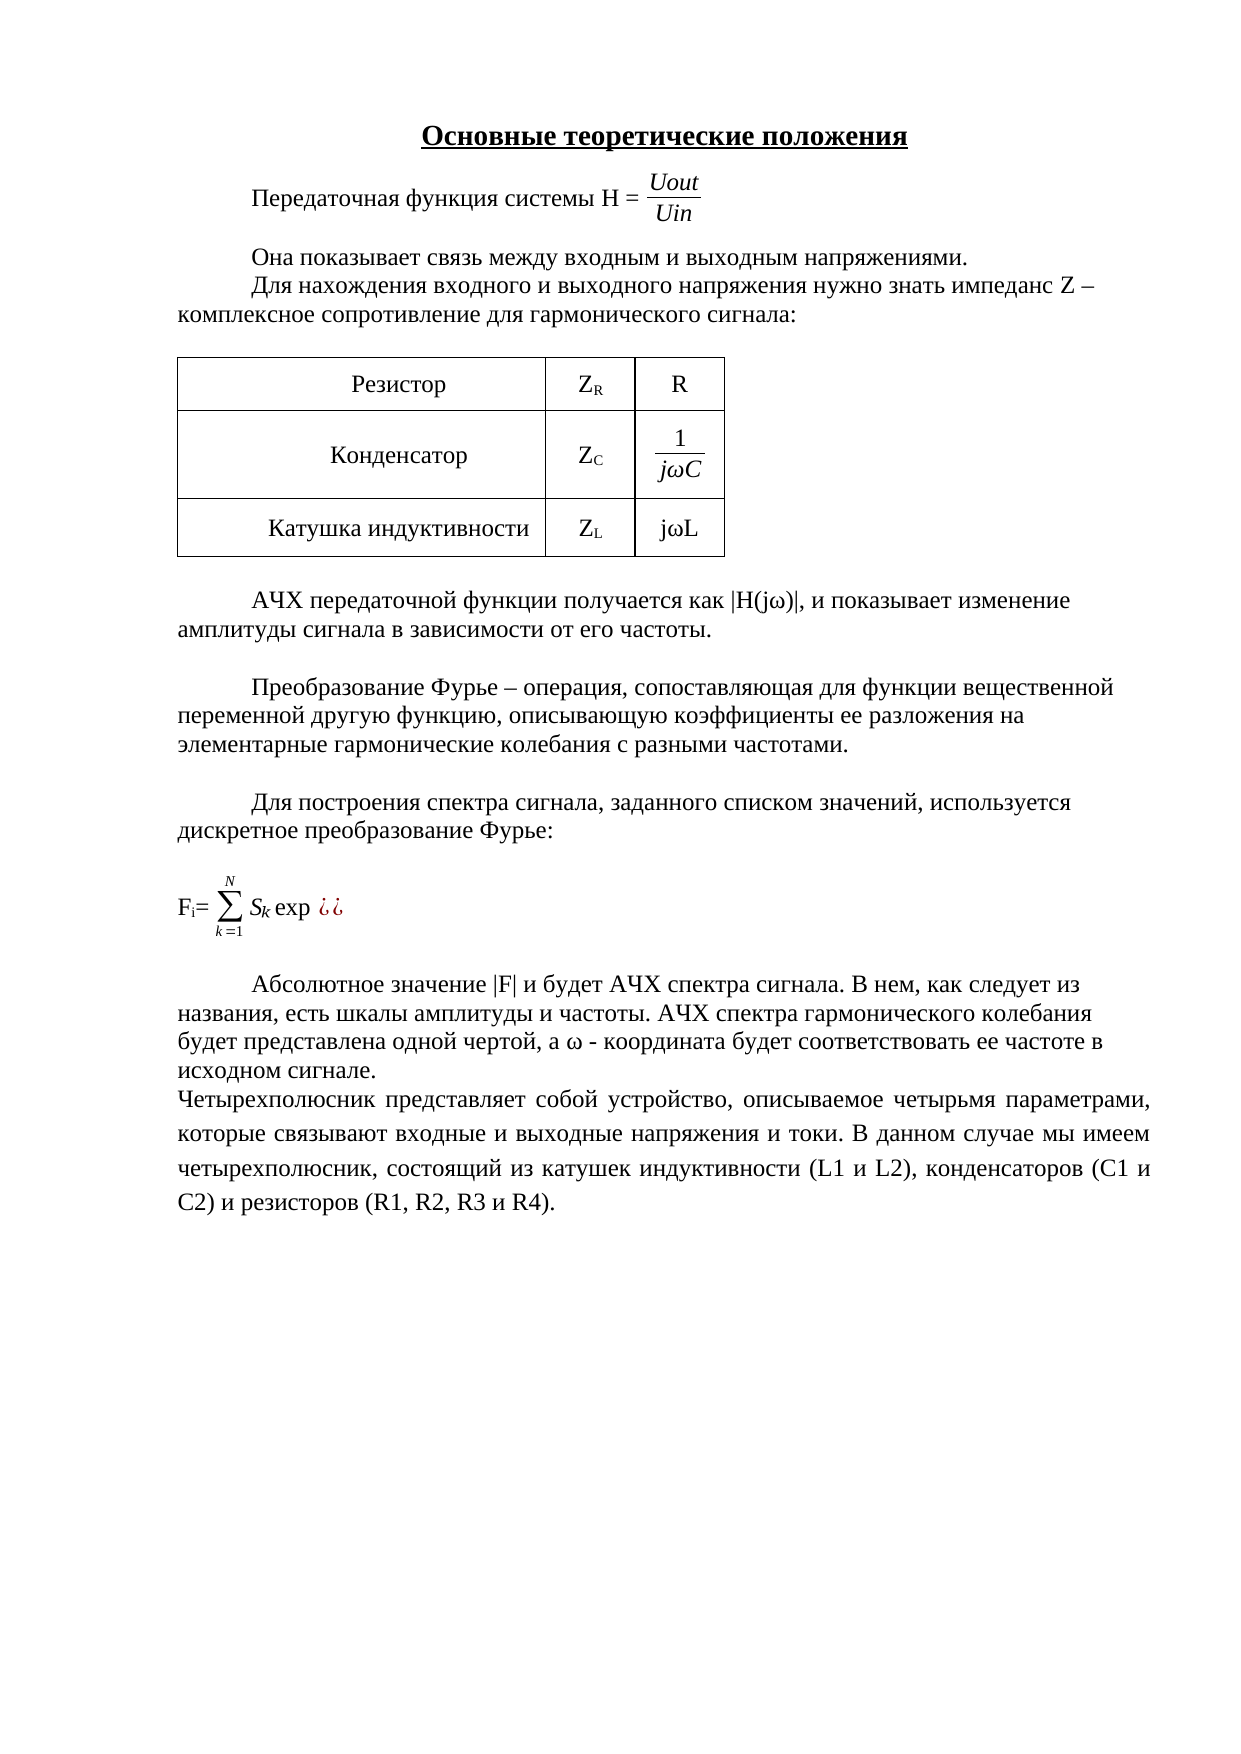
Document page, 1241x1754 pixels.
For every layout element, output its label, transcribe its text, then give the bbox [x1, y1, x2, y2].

text АЧХ передаточной функции получается как |H(jω)|, и показывает изменение амплитуды сигнала в зависимости от его частоты. [177, 585, 1152, 643]
text Для построения спектра сигнала, заданного списком значений, используется дискретное преобразование Фурье: [177, 787, 1152, 844]
table_cell ZC [546, 411, 634, 497]
table_cell Конденсатор [178, 411, 545, 497]
table_cell Катушка индуктивности [178, 499, 545, 556]
text Основные теоретические положения [177, 118, 1152, 152]
text Преобразование Фурье – операция, сопоставляющая для функции вещественной переменной другую функцию, описывающую коэффициенты ее разложения на элементарные гармонические колебания с разными частотами. [177, 672, 1152, 758]
table_header Резистор [178, 358, 545, 410]
text Передаточная функция системы H = [177, 168, 1152, 227]
text Четырехполюсник представляет собой устройство, описываемое четырьмя параметрами, которые связывают входные и выходные напряжения и токи. В данном случае мы имеем четырехполюсник, состоящий из катушек индуктивности (L1 и L2), конденсаторов (C1 и C2) и резисторов (R1, R2, R3 и R4). [177, 1084, 1152, 1216]
table_cell ZL [546, 499, 634, 556]
text Абсолютное значение |F| и будет АЧХ спектра сигнала. В нем, как следует из названия, есть шкалы амплитуды и частоты. АЧХ спектра гармонического колебания будет представлена одной чертой, а ω - координата будет соответствовать ее частоте в исходном сигнале. [177, 969, 1152, 1084]
table_header R [636, 358, 724, 410]
table_cell jωL [636, 499, 724, 556]
table_header ZR [546, 358, 634, 410]
text Для нахождения входного и выходного напряжения нужно знать импеданс Z – комплексное сопротивление для гармонического сигнала: [177, 271, 1152, 328]
text Fi= [177, 873, 1152, 940]
table_cell [636, 411, 724, 497]
text Она показывает связь между входным и выходным напряжениями. [177, 242, 1152, 271]
